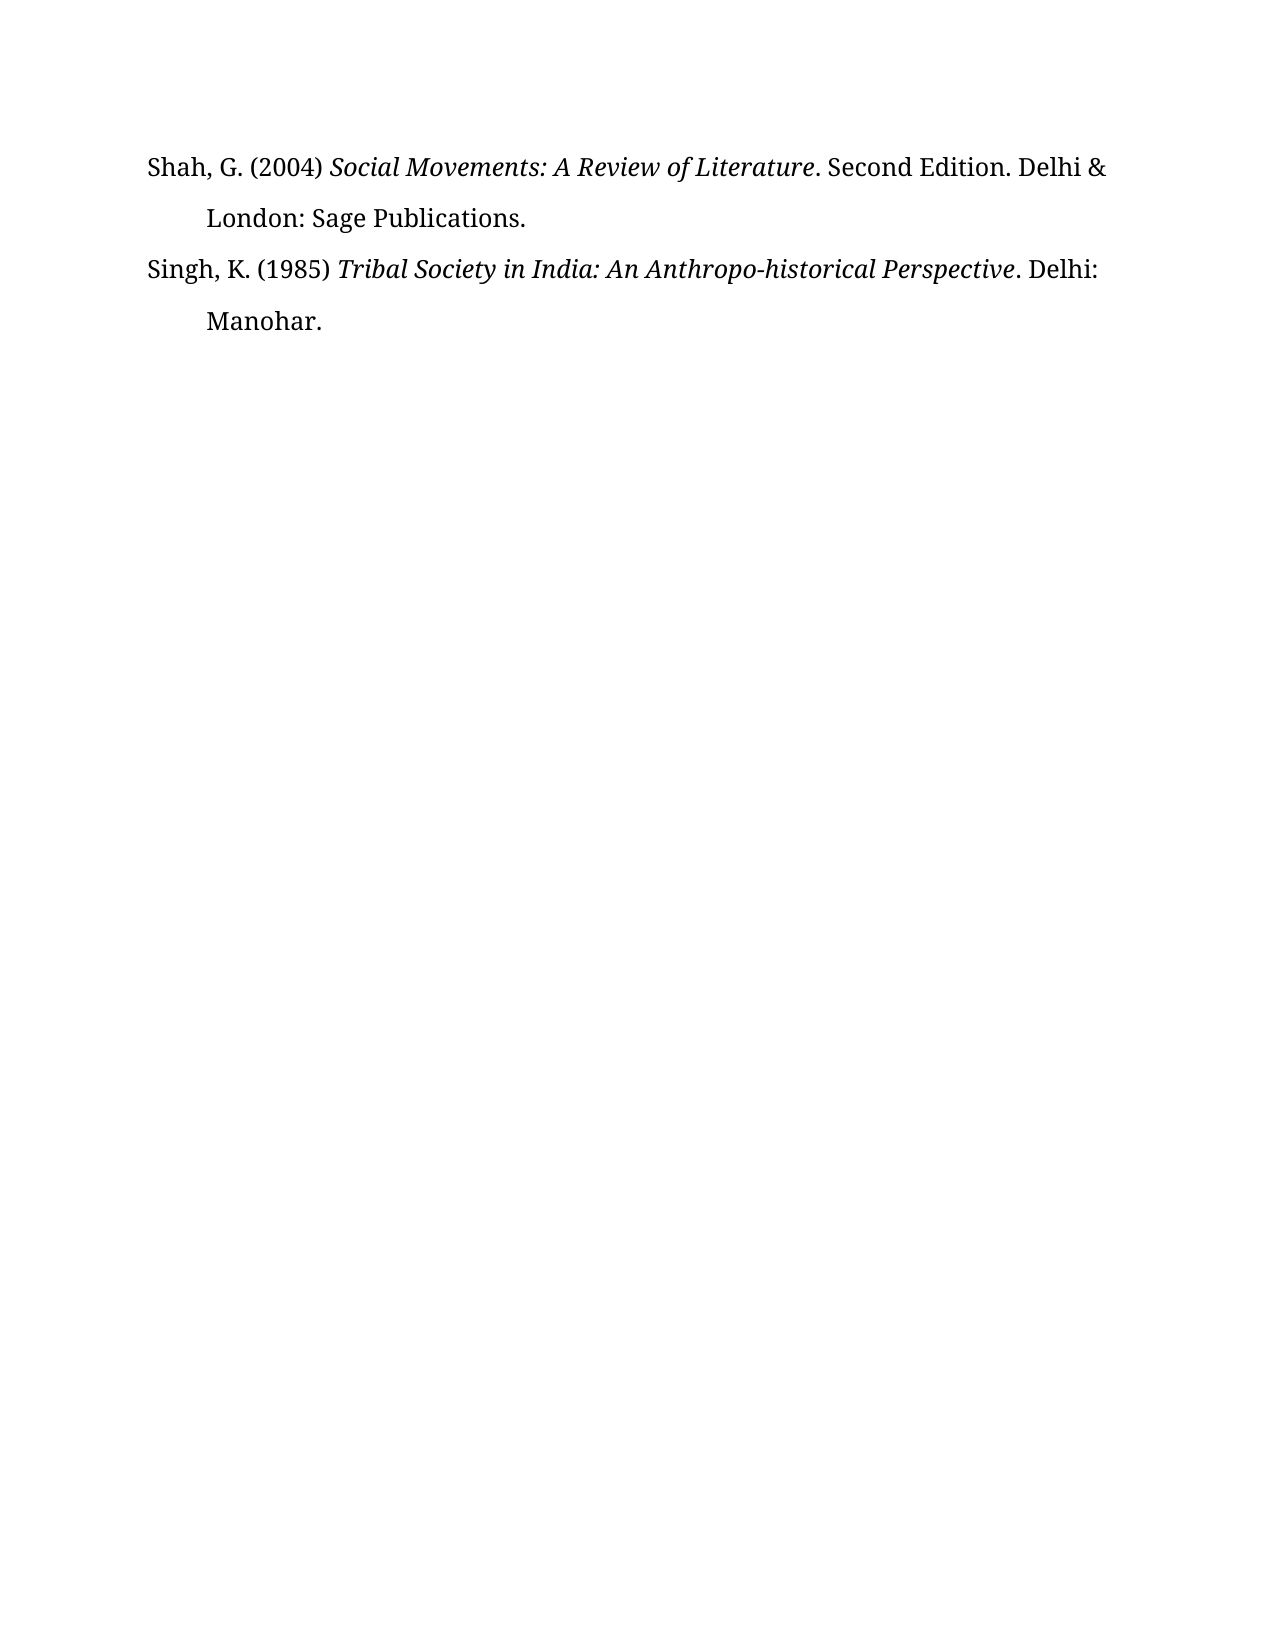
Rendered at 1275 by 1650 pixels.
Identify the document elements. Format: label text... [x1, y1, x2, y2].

text Singh, K. (1985) Tribal Society in India: An Anthropo-historical Perspective. Delhi: Manohar. [147, 252, 1125, 337]
text Shah, G. (2004) Social Movements: A Review of Literature. Second Edition. Delhi & London: Sage Publications. [147, 150, 1125, 235]
